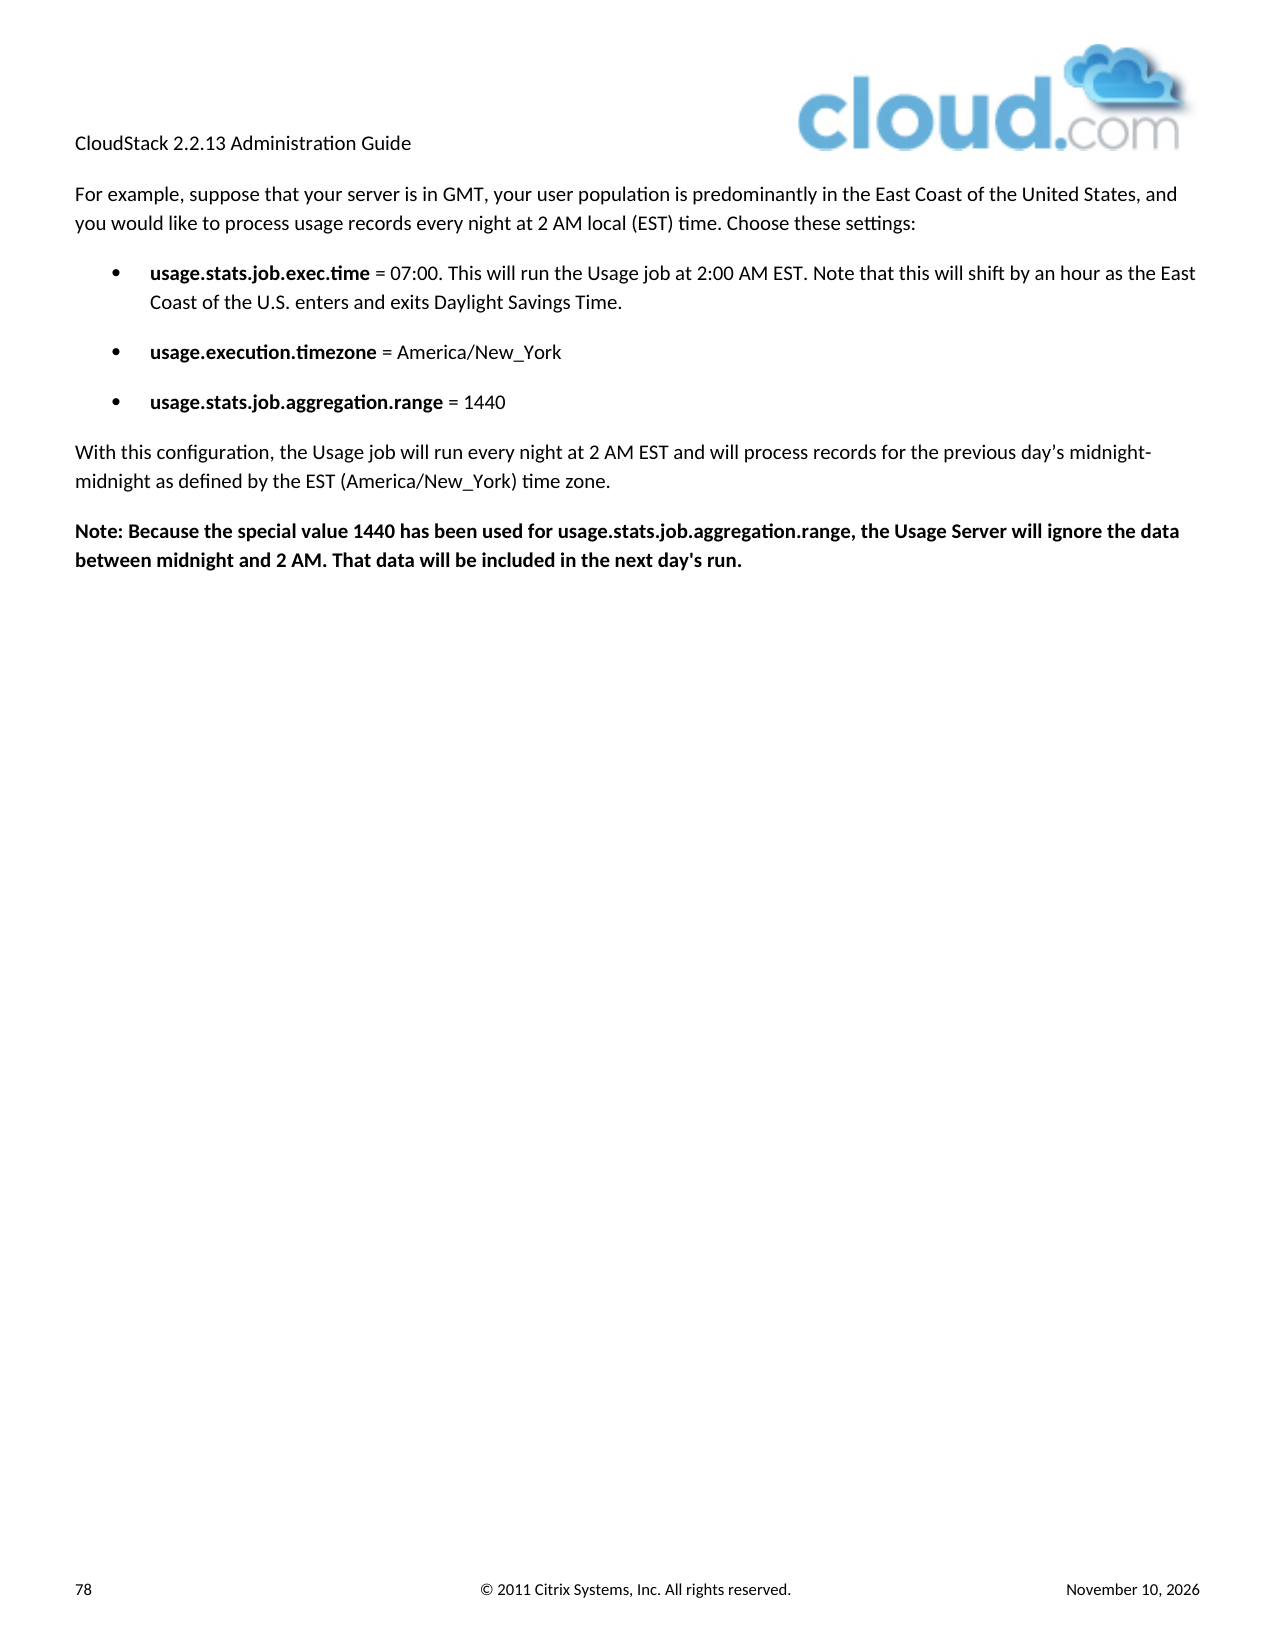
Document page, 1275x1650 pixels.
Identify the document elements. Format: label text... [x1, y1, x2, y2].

text For example, suppose that your server is in GMT, your user population is predominantly in the East Coast of the United States, and you would like to process usage records every night at 2 AM local (EST) time. Choose these settings: [75, 181, 1200, 236]
list usage.stats.job.exec.time = 07:00. This will run the Usage job at 2:00 AM EST. Note that this will shift by an hour as the East Coast of the U.S. enters and exits Daylight Savings Time. [112, 260, 1200, 315]
text Note: Because the special value 1440 has been used for usage.stats.job.aggregation.range, the Usage Server will ignore the data between midnight and 2 AM. That data will be included in the next day's run. [75, 518, 1200, 573]
list usage.execution.timezone = America/New_York [112, 339, 1200, 365]
picture [798, 44, 1200, 151]
list usage.stats.job.aggregation.range = 1440 [112, 389, 1200, 415]
text With this configuration, the Usage job will run every night at 2 AM EST and will process records for the previous day’s midnight-midnight as defined by the EST (America/New_York) time zone. [75, 439, 1200, 494]
